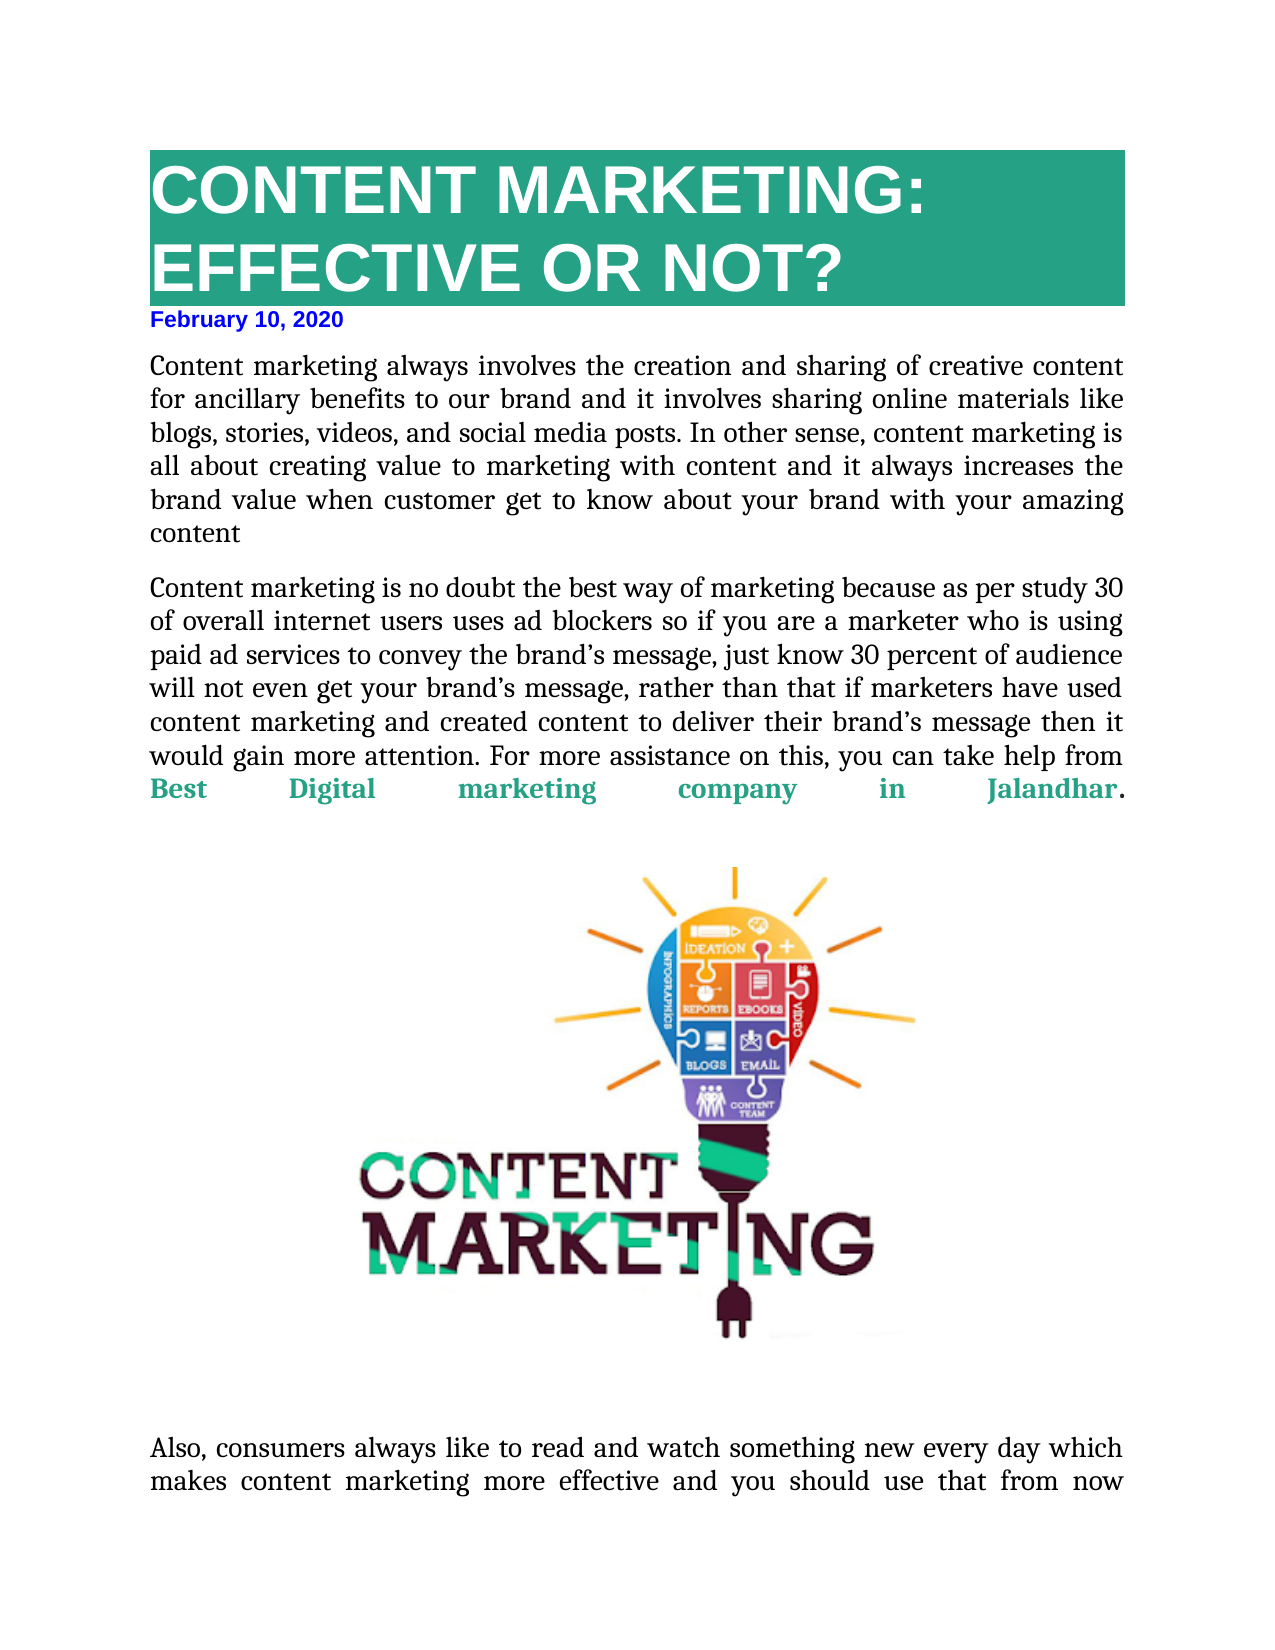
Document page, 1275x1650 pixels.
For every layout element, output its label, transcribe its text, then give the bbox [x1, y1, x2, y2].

picture [324, 867, 951, 1349]
text Content marketing always involves the creation and sharing of creative content for ancillary benefits to our brand and it involves sharing online materials like blogs, stories, videos, and social media posts. In other sense, content marketing is all about creating value to marketing with content and it always increases the brand value when customer get to know about your brand with your amazing content [150, 349, 1125, 550]
text CONTENT MARKETING: EFFECTIVE OR NOT? [150, 150, 1125, 306]
text Content marketing is no doubt the best way of marketing because as per study 30 of overall internet users uses ad blockers so if you are a marketer who is using paid ad services to convey the brand’s message, just know 30 percent of audience will not even get your brand’s message, rather than that if marketers have used content marketing and created content to deliver their brand’s message then it would gain more attention. For more assistance on this, you can take help from Best Digital marketing company in Jalandhar. [150, 571, 1125, 867]
text February 10, 2020 [150, 306, 1125, 332]
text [150, 1431, 1125, 1498]
